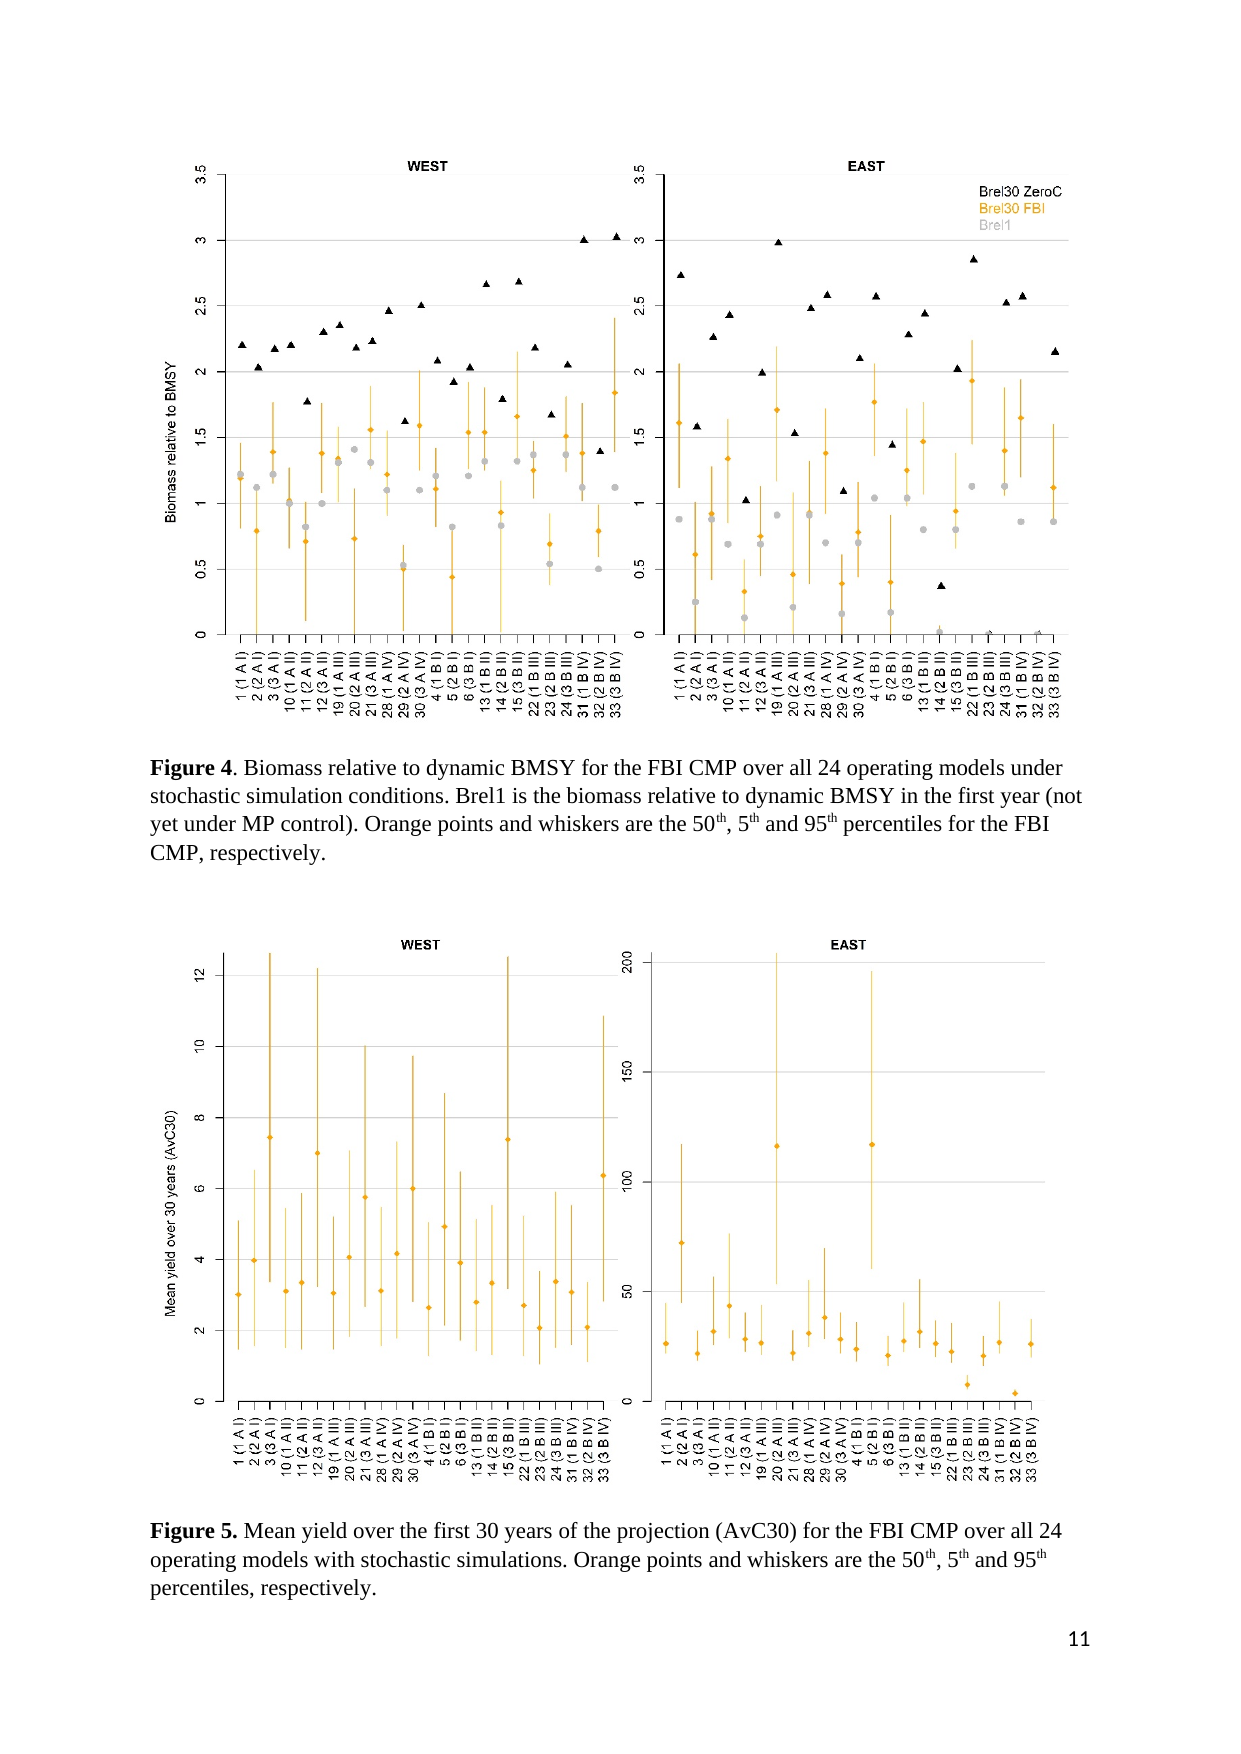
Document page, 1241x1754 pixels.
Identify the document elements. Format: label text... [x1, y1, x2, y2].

picture [150, 929, 1046, 1499]
text Figure 5. Mean yield over the first 30 years of the projection (AvC30) for the FBI CMP over all 24 operating models with stochastic simulations. Orange points and whiskers are the 50th, 5th and 95th percentiles, respectively. [150, 1517, 1090, 1601]
text Figure 4. Biomass relative to dynamic BMSY for the FBI CMP over all 24 operating models under stochastic simulation conditions. Brel1 is the biomass relative to dynamic BMSY in the first year (not yet under MP control). Orange points and whiskers are the 50th, 5th and 95th percentiles for the FBI CMP, respectively. [150, 753, 1090, 865]
picture [150, 150, 1069, 735]
